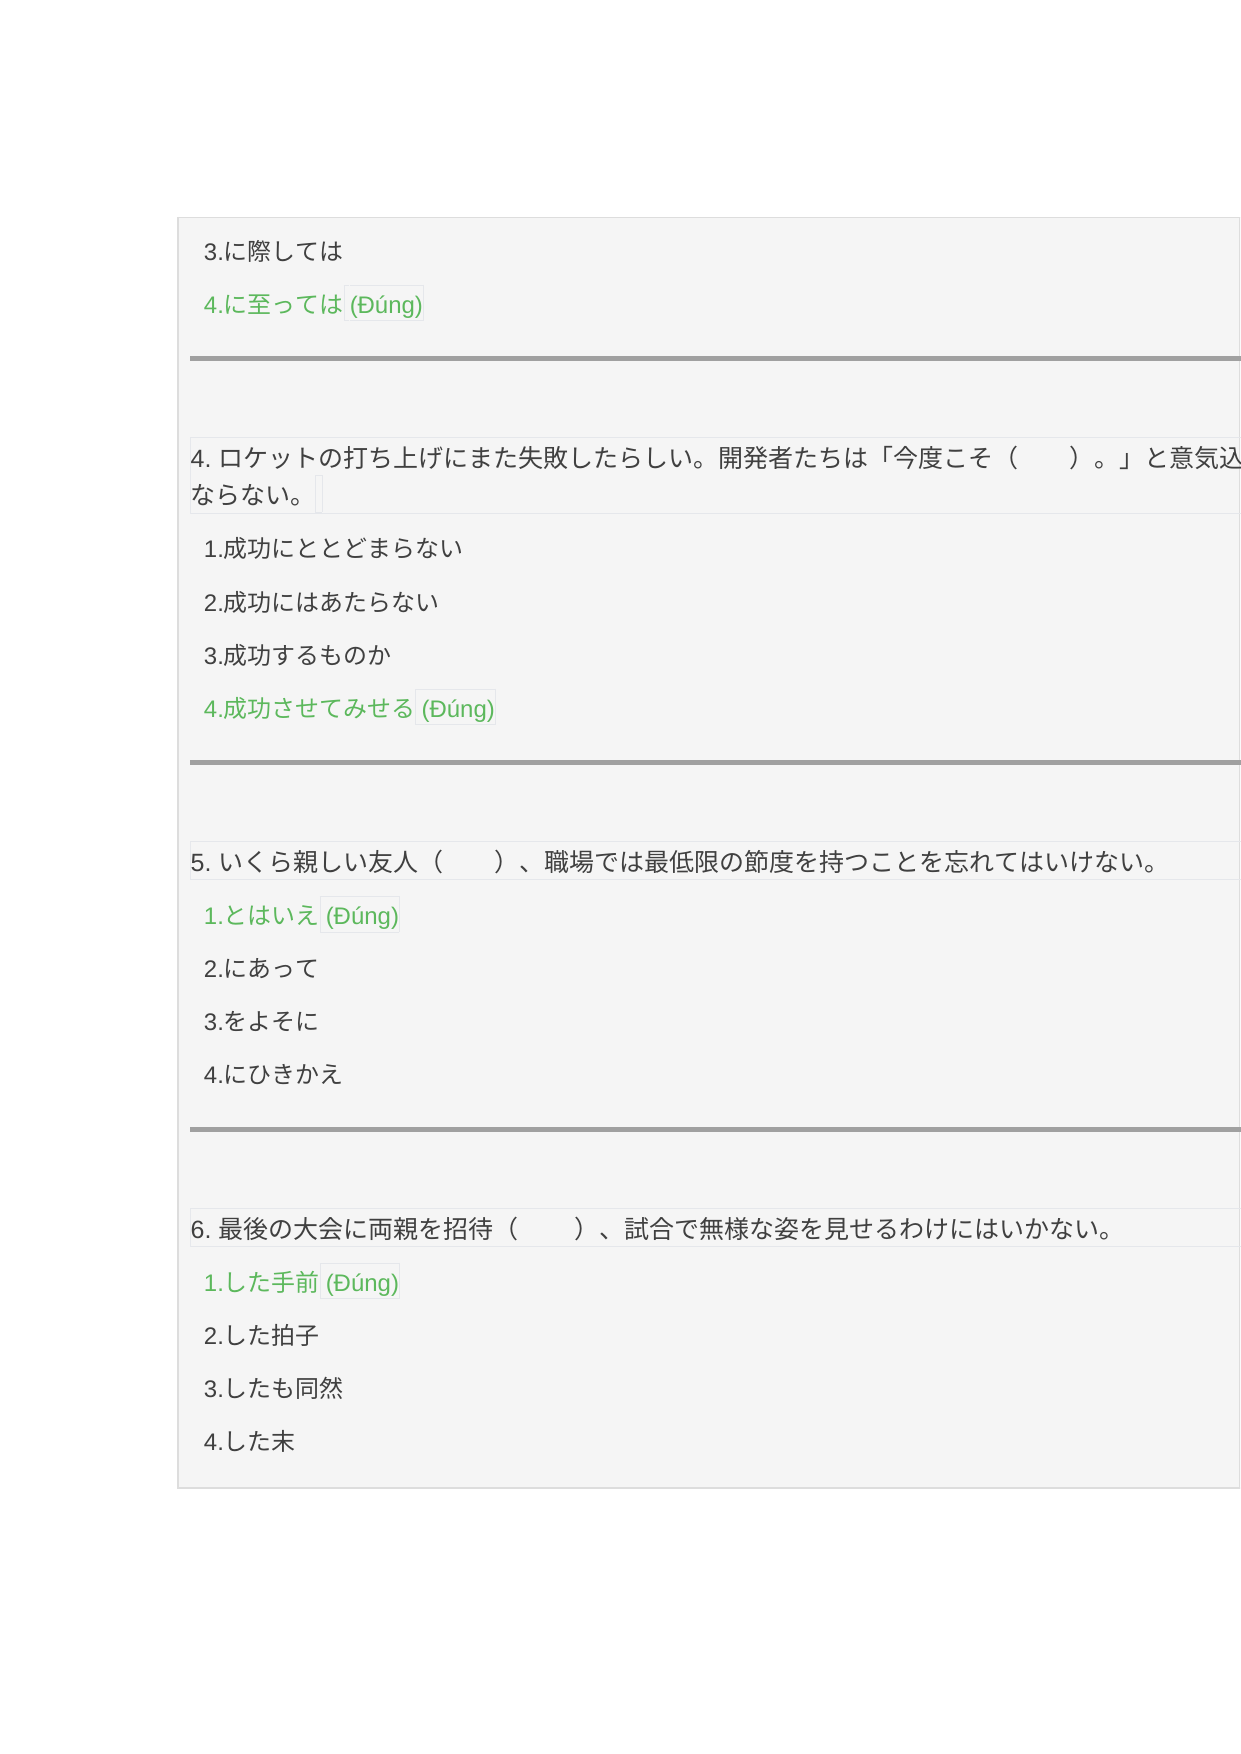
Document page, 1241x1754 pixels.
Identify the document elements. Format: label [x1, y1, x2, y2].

table_header [179, 218, 1239, 1487]
